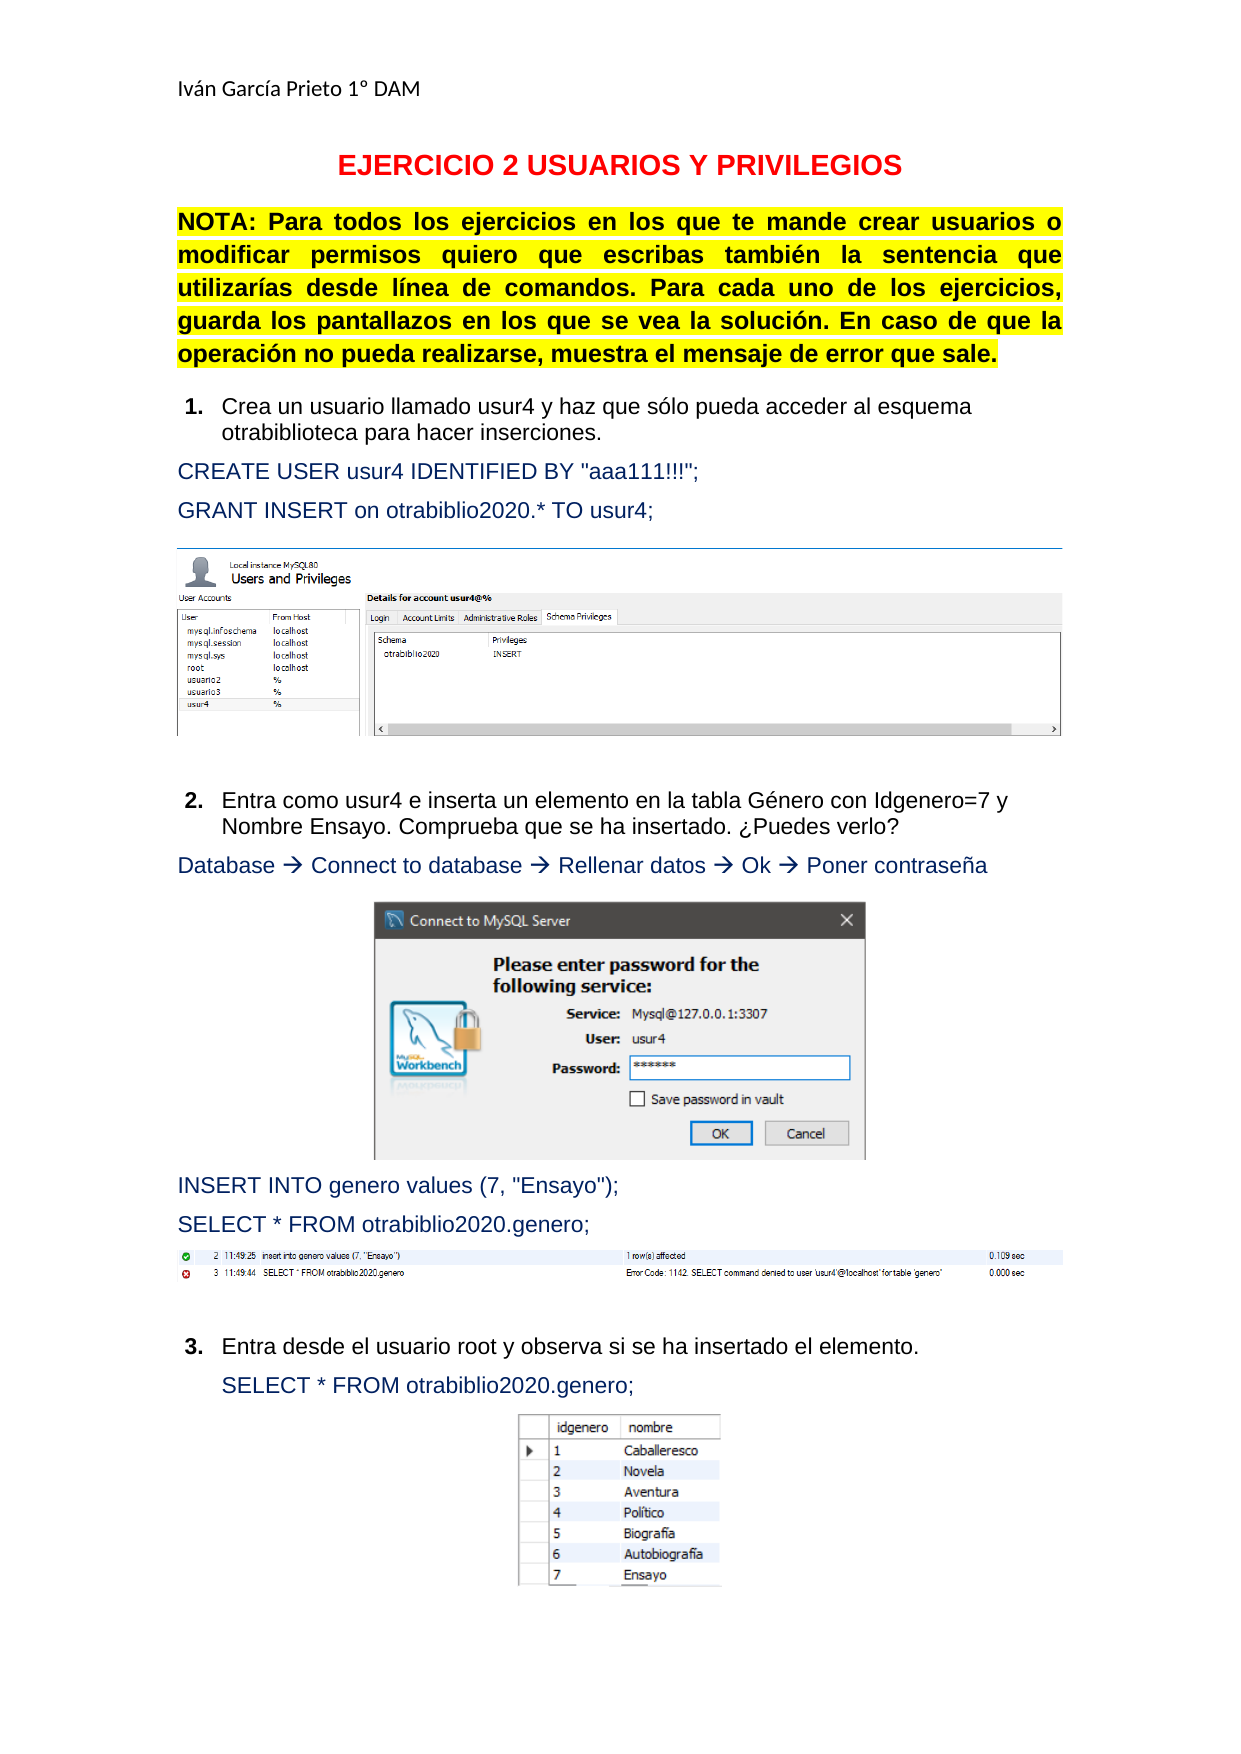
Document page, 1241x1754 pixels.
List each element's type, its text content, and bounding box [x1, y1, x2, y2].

text EJERCICIO 2 USUARIOS Y PRIVILEGIOS [177, 148, 1063, 181]
text NOTA: Para todos los ejercicios en los que te mande crear usuarios o modificar permisos quiero que escribas también la sentencia que utilizarías desde línea de comandos. Para cada uno de los ejercicios, guarda los pantallazos en los que se vea la solución. En caso de que la operación no pueda realizarse, muestra el mensaje de error que sale. [177, 335, 1063, 368]
list SELECT * FROM otrabiblio2020.genero; [221, 1372, 1063, 1398]
picture [373, 901, 866, 1160]
picture [177, 1250, 1063, 1282]
list Crea un usuario llamado usur4 y haz que sólo pueda acceder al esquema otrabiblioteca para hacer inserciones. [184, 393, 1063, 446]
list Entra como usur4 e inserta un elemento en la tabla Género con Idgenero=7 y Nombre Ensayo. Comprueba que se ha insertado. ¿Puedes verlo? [184, 787, 1063, 840]
text Database Connect to database Rellenar datos Ok Poner contraseña [177, 852, 1063, 878]
text GRANT INSERT on otrabiblio2020.* TO usur4; [177, 497, 1063, 523]
text SELECT * FROM otrabiblio2020.genero; [177, 1211, 1063, 1237]
picture [176, 548, 1063, 736]
list Entra desde el usuario root y observa si se ha insertado el elemento. [184, 1333, 1063, 1359]
text CREATE USER usur4 IDENTIFIED BY "aaa111!!!"; [177, 458, 1063, 484]
picture [517, 1414, 722, 1587]
